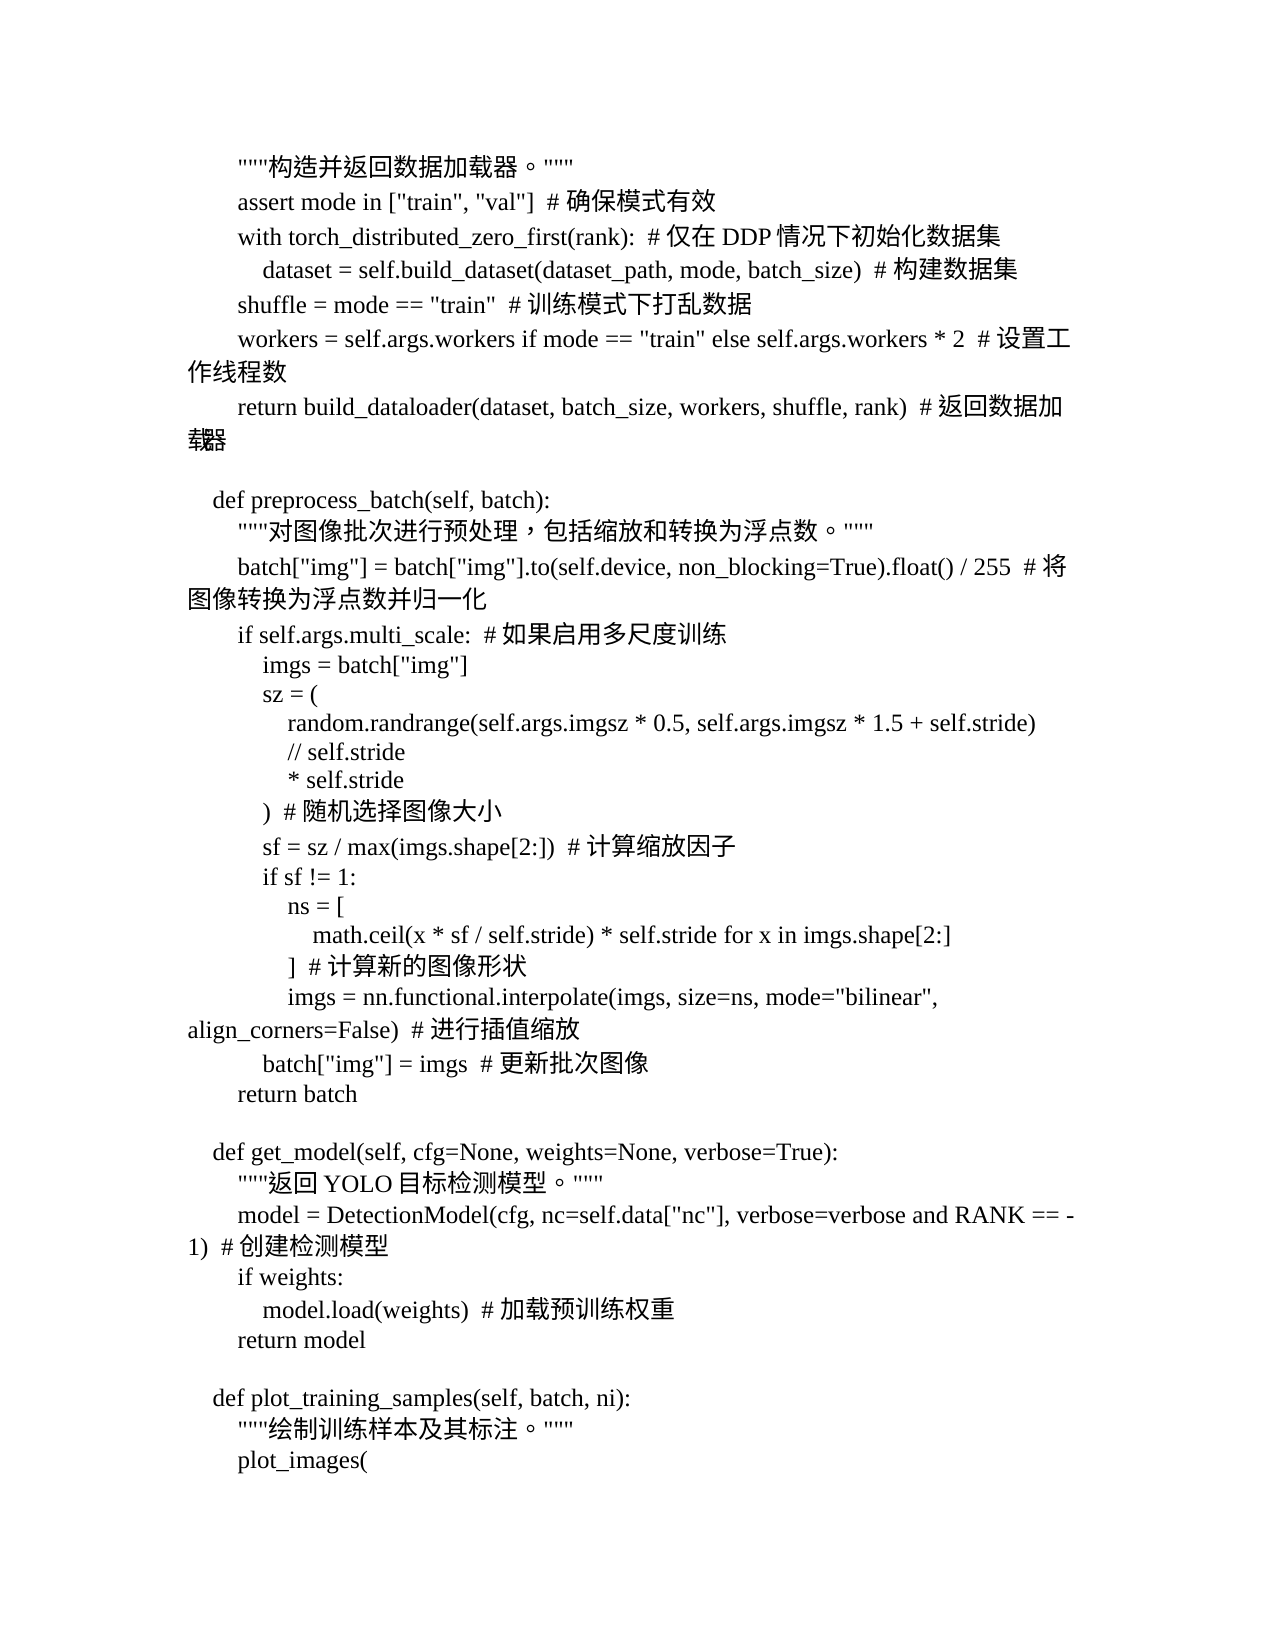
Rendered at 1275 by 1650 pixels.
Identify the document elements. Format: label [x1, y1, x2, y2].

text [187, 150, 1087, 1474]
